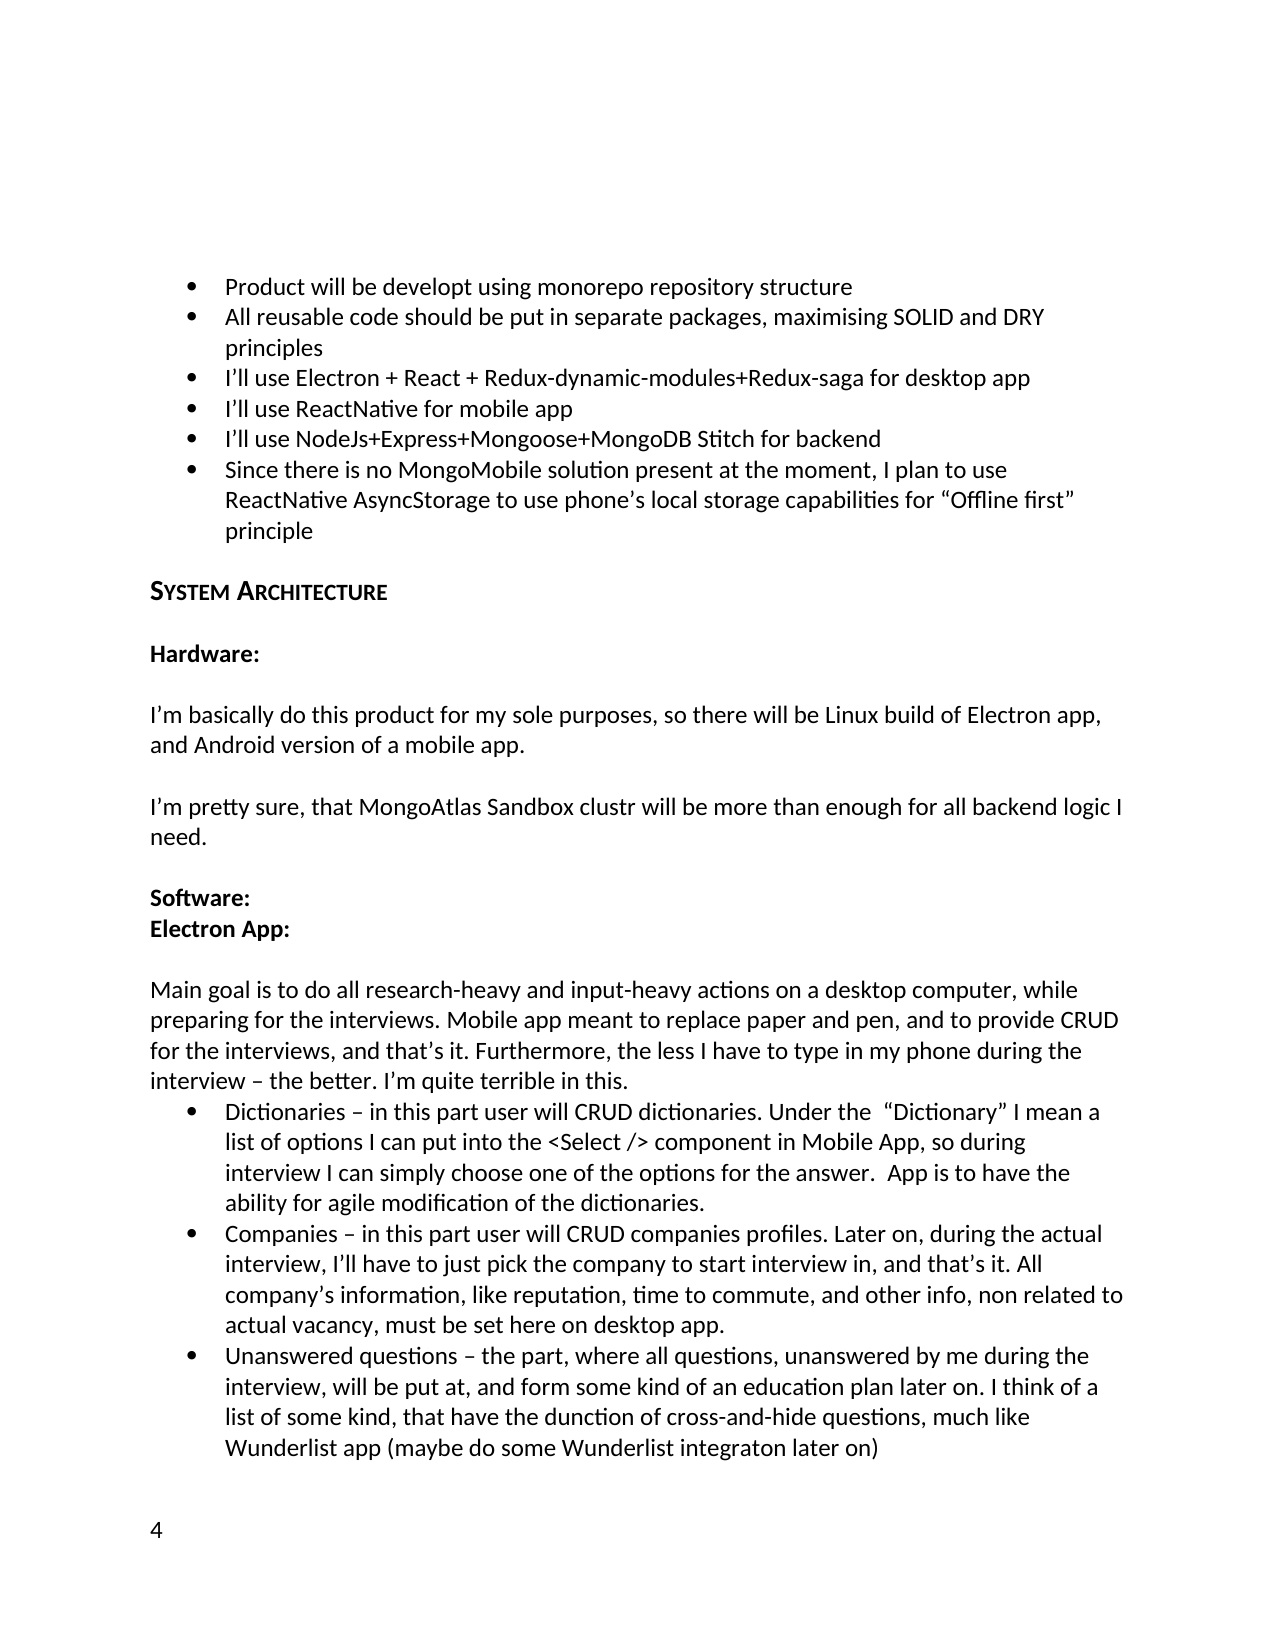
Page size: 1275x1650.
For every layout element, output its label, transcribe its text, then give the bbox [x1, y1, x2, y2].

text I’m pretty sure, that MongoAtlas Sandbox clustr will be more than enough for all backend logic I need. [150, 791, 1125, 852]
list Since there is no MongoMobile solution present at the moment, I plan to use ReactNative AsyncStorage to use phone’s local storage capabilities for “Offline first” principle [187, 454, 1125, 546]
list I’ll use ReactNative for mobile app [187, 393, 1125, 423]
subtitle System Architecture [150, 572, 1125, 608]
list I’ll use NodeJs+Express+Mongoose+MongoDB Stitch for backend [187, 423, 1125, 454]
text Software: [150, 882, 1125, 913]
list Unanswered questions – the part, where all questions, unanswered by me during the interview, will be put at, and form some kind of an education plan later on. I think of a list of some kind, that have the dunction of cross-and-hide questions, much like Wunderlist app (maybe do some Wunderlist integraton later on) [187, 1340, 1125, 1462]
list Dictionaries – in this part user will CRUD dictionaries. Under the “Dictionary” I mean a list of options I can put into the <Select /> component in Mobile App, so during interview I can simply choose one of the options for the answer. App is to have the ability for agile modification of the dictionaries. [187, 1096, 1125, 1218]
list Product will be developt using monorepo repository structure [187, 271, 1125, 301]
text Hardware: [150, 638, 1125, 669]
text Main goal is to do all research-heavy and input-heavy actions on a desktop computer, while preparing for the interviews. Mobile app meant to replace paper and pen, and to provide CRUD for the interviews, and that’s it. Furthermore, the less I have to type in my phone during the interview – the better. I’m quite terrible in this. [150, 974, 1125, 1096]
list All reusable code should be put in separate packages, maximising SOLID and DRY principles [187, 301, 1125, 362]
list Companies – in this part user will CRUD companies profiles. Later on, during the actual interview, I’ll have to just pick the company to start interview in, and that’s it. All company’s information, like reputation, time to commute, and other info, non related to actual vacancy, must be set here on desktop app. [187, 1218, 1125, 1340]
text Electron App: [150, 913, 1125, 943]
list I’ll use Electron + React + Redux-dynamic-modules+Redux-saga for desktop app [187, 362, 1125, 393]
text I’m basically do this product for my sole purposes, so there will be Linux build of Electron app, and Android version of a mobile app. [150, 699, 1125, 760]
